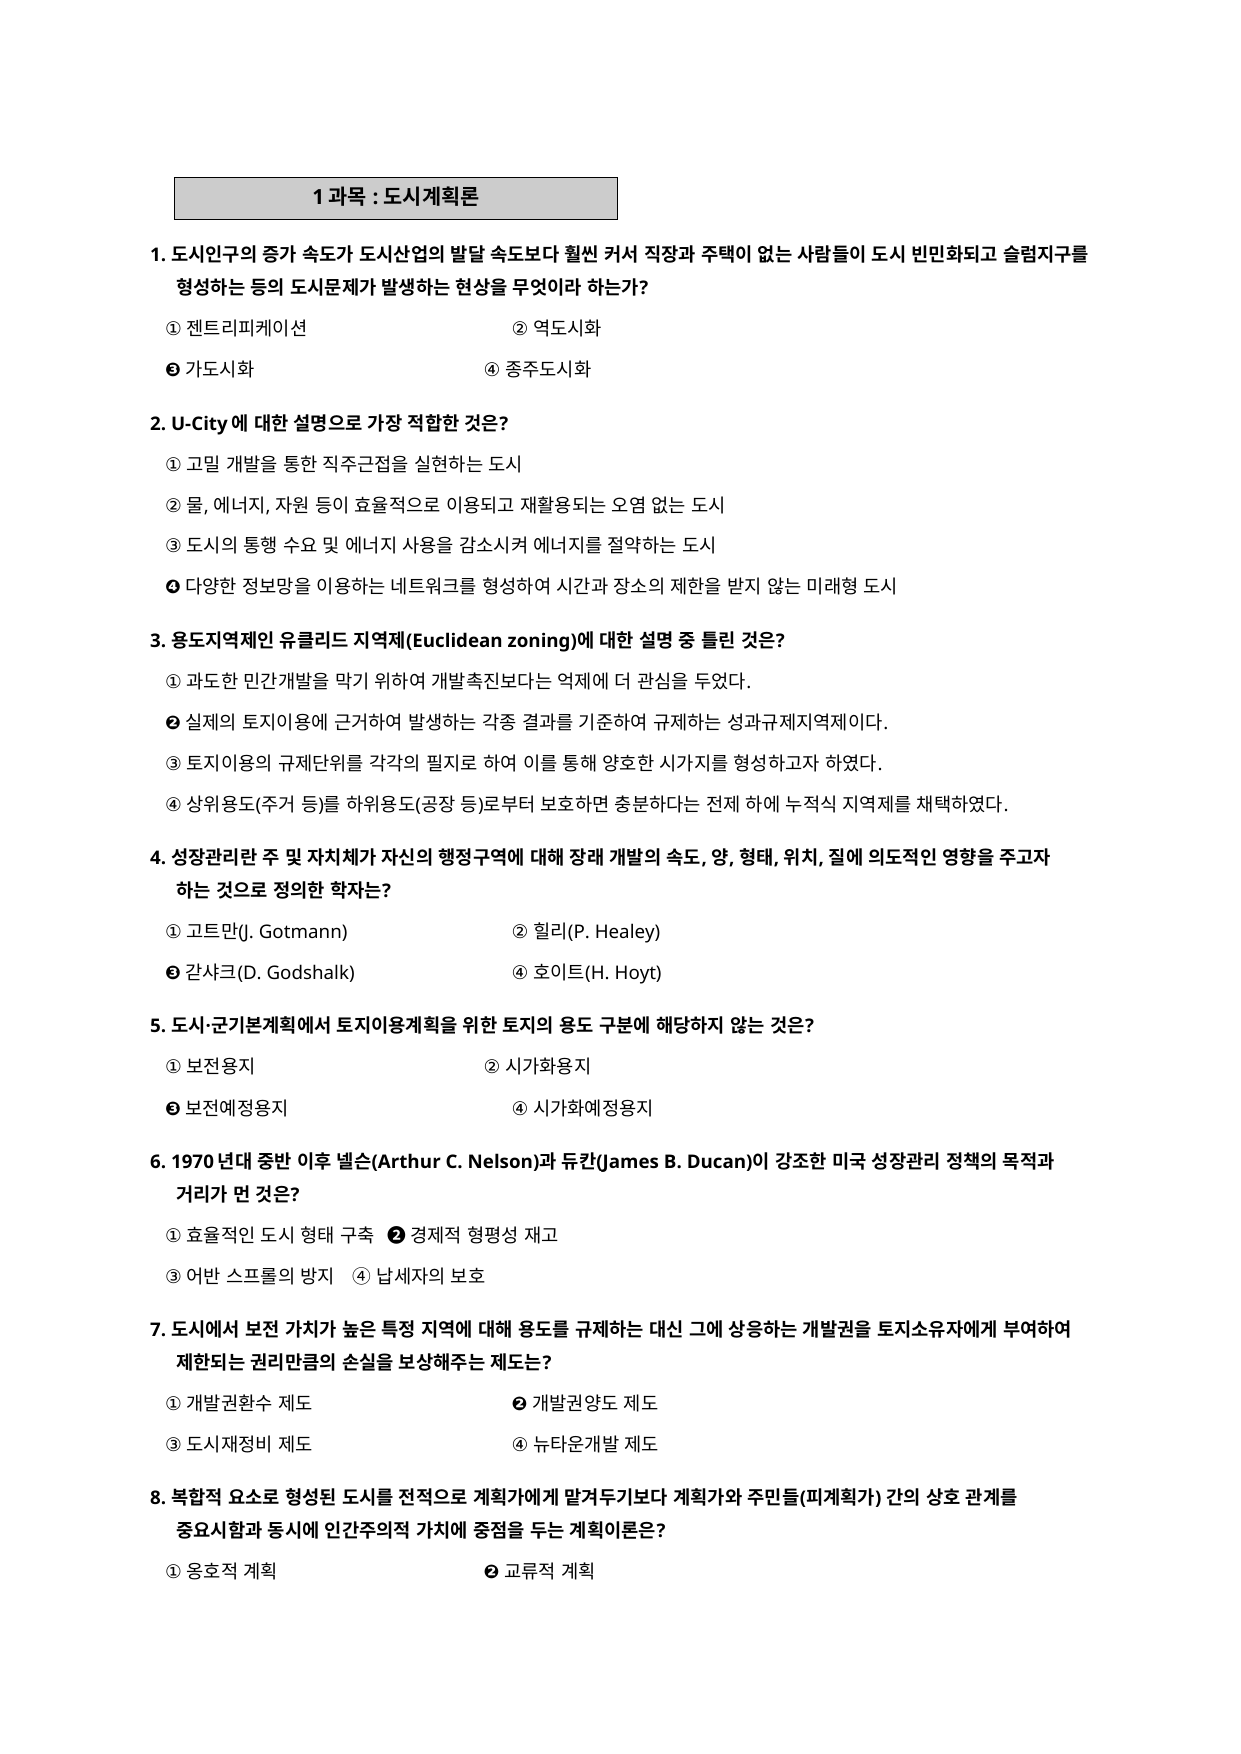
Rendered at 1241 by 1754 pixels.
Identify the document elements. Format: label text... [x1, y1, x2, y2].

text ① 과도한 민간개발을 막기 위하여 개발촉진보다는 억제에 더 관심을 두었다. [150, 666, 1090, 694]
text ① 젠트리피케이션 ② 역도시화 [150, 313, 1090, 341]
text ❸ 가도시화 ④ 종주도시화 [150, 355, 1090, 382]
text ① 옹호적 계획 ❷ 교류적 계획 [150, 1557, 1090, 1584]
table_header 1과목 : 도시계획론 [175, 178, 617, 219]
text 3. 용도지역제인 유클리드 지역제(Euclidean zoning)에 대한 설명 중 틀린 것은? [150, 626, 1090, 653]
text ❸ 보전예정용지 ④ 시가화예정용지 [150, 1093, 1090, 1120]
text ③ 도시의 통행 수요 및 에너지 사용을 감소시켜 에너지를 절약하는 도시 [150, 531, 1090, 558]
text ① 보전용지 ② 시가화용지 [150, 1052, 1090, 1079]
text ① 개발권환수 제도 ❷ 개발권양도 제도 [150, 1388, 1090, 1415]
text 4. 성장관리란 주 및 자치체가 자신의 행정구역에 대해 장래 개발의 속도, 양, 형태, 위치, 질에 의도적인 영향을 주고자 하는 것으로 정의한 학자는? [150, 843, 1090, 902]
text ① 고밀 개발을 통한 직주근접을 실현하는 도시 [150, 449, 1090, 476]
text 2. U-City에 대한 설명으로 가장 적합한 것은? [150, 408, 1090, 436]
text ④ 상위용도(주거 등)를 하위용도(공장 등)로부터 보호하면 충분하다는 전제 하에 누적식 지역제를 채택하였다. [150, 789, 1090, 816]
text 1. 도시인구의 증가 속도가 도시산업의 발달 속도보다 훨씬 커서 직장과 주택이 없는 사람들이 도시 빈민화되고 슬럼지구를 형성하는 등의 도시문제가 발생하는 현상을 무엇이라 하는가? [150, 240, 1090, 300]
text ① 고트만(J. Gotmann) ② 힐리(P. Healey) [150, 916, 1090, 943]
text ③ 토지이용의 규제단위를 각각의 필지로 하여 이를 통해 양호한 시가지를 형성하고자 하였다. [150, 748, 1090, 776]
text 5. 도시·군기본계획에서 토지이용계획을 위한 토지의 용도 구분에 해당하지 않는 것은? [150, 1011, 1090, 1038]
text ❹ 다양한 정보망을 이용하는 네트워크를 형성하여 시간과 장소의 제한을 받지 않는 미래형 도시 [150, 572, 1090, 599]
text ③ 도시재정비 제도 ④ 뉴타운개발 제도 [150, 1429, 1090, 1457]
text ③ 어반 스프롤의 방지 ④ 납세자의 보호 [150, 1261, 1090, 1288]
text ❸ 갇샤크(D. Godshalk) ④ 호이트(H. Hoyt) [150, 957, 1090, 984]
text 6. 1970년대 중반 이후 넬슨(Arthur C. Nelson)과 듀칸(James B. Ducan)이 강조한 미국 성장관리 정책의 목적과 거리가 먼 것은? [150, 1147, 1090, 1207]
text ❷ 실제의 토지이용에 근거하여 발생하는 각종 결과를 기준하여 규제하는 성과규제지역제이다. [150, 707, 1090, 734]
text 8. 복합적 요소로 형성된 도시를 전적으로 계획가에게 맡겨두기보다 계획가와 주민들(피계획가) 간의 상호 관계를 중요시함과 동시에 인간주의적 가치에 중점을 두는 계획이론은? [150, 1483, 1090, 1543]
text 7. 도시에서 보전 가치가 높은 특정 지역에 대해 용도를 규제하는 대신 그에 상응하는 개발권을 토지소유자에게 부여하여 제한되는 권리만큼의 손실을 보상해주는 제도는? [150, 1315, 1090, 1374]
text ① 효율적인 도시 형태 구축 ❷ 경제적 형평성 재고 [150, 1220, 1090, 1247]
text ② 물, 에너지, 자원 등이 효율적으로 이용되고 재활용되는 오염 없는 도시 [150, 490, 1090, 517]
